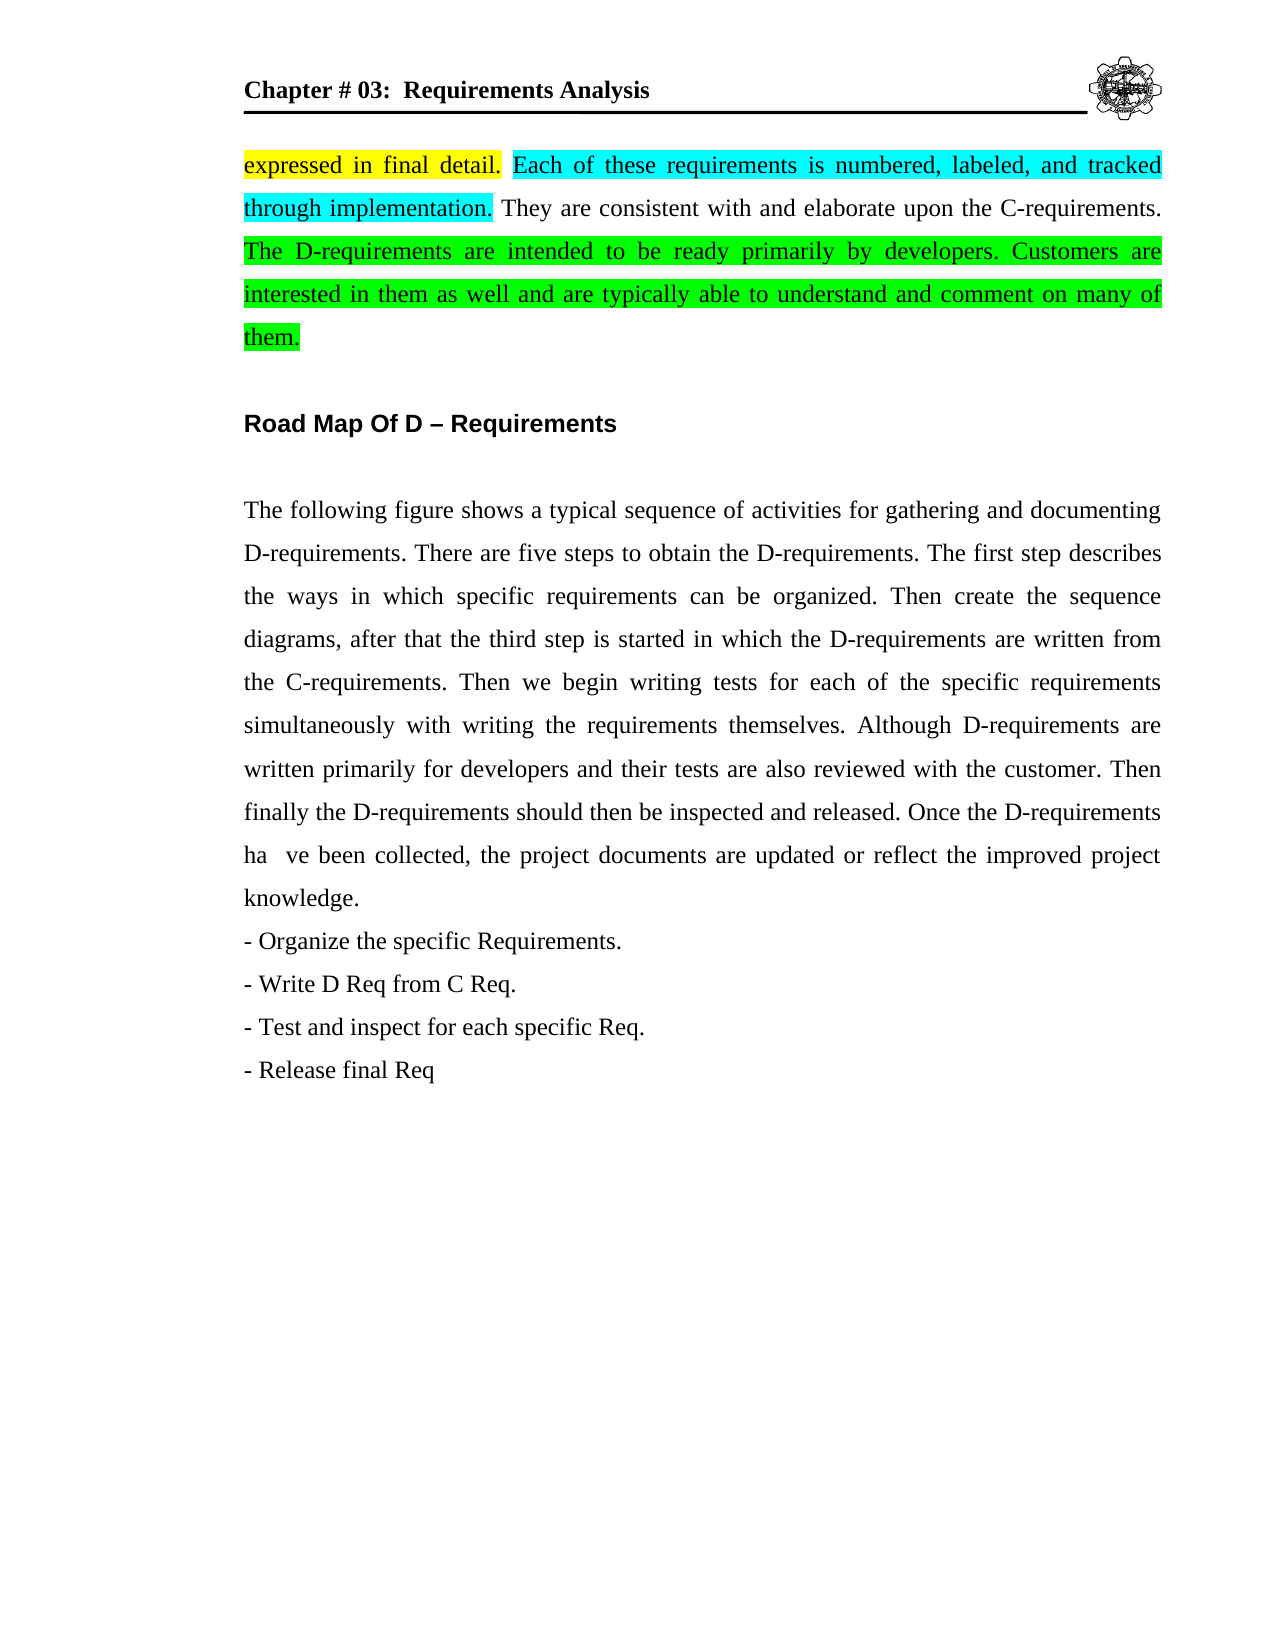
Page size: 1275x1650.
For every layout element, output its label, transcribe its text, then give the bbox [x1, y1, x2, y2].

text - Release final Req [244, 1056, 1162, 1084]
text - Test and inspect for each specific Req. [244, 1012, 1162, 1041]
text - Write D Req from C Req. [244, 969, 1162, 998]
text The following figure shows a typical sequence of activities for gathering and documenting D-requirements. There are five steps to obtain the D-requirements. The first step describes the ways in which specific requirements can be organized. Then create the sequence diagrams, after that the third step is started in which the D-requirements are written from the C-requirements. Then we begin writing tests for each of the specific requirements simultaneously with writing the requirements themselves. Although D-requirements are written primarily for developers and their tests are also reviewed with the customer. Then finally the D-requirements should then be inspected and released. Once the D-requirements ha ve been collected, the project documents are updated or reflect the improved project knowledge. [244, 495, 1162, 912]
text - Organize the specific Requirements. [244, 926, 1162, 955]
text Road Map Of D – Requirements [244, 409, 1162, 437]
